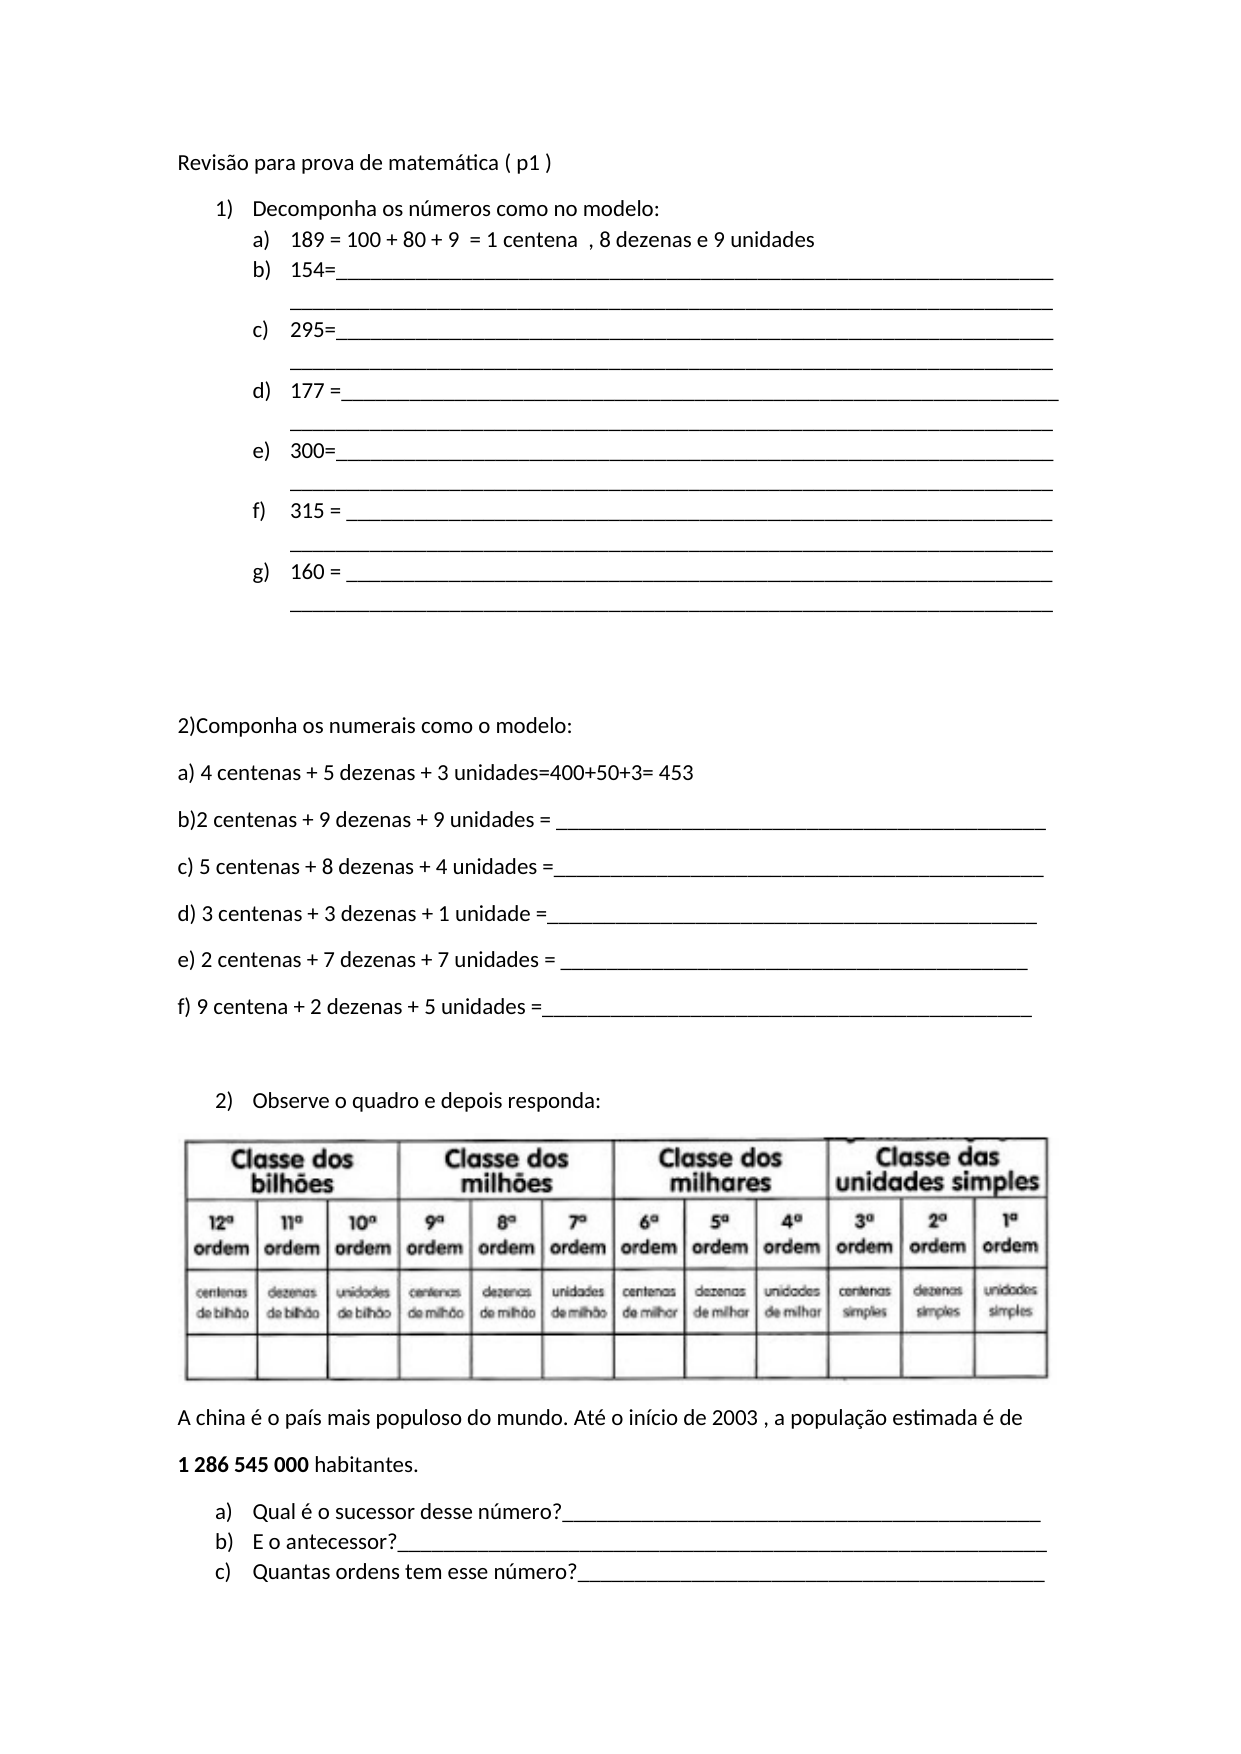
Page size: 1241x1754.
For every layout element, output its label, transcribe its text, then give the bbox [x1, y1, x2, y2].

text Revisão para prova de matemática ( p1 ) [177, 148, 1063, 176]
list ___________________________________________________________________ [290, 285, 1063, 313]
text A china é o país mais populoso do mundo. Até o início de 2003 , a população estimada é de [177, 1403, 1063, 1431]
list Qual é o sucessor desse número?__________________________________________ [215, 1497, 1063, 1525]
list Quantas ordens tem esse número?_________________________________________ [215, 1557, 1063, 1585]
text e) 2 centenas + 7 dezenas + 7 unidades = _________________________________________ [177, 946, 1063, 973]
text 1 286 545 000 habitantes. [177, 1450, 1063, 1478]
list 177 =_______________________________________________________________ [252, 376, 1063, 404]
list 189 = 100 + 80 + 9 = 1 centena , 8 dezenas e 9 unidades [252, 225, 1063, 253]
list ___________________________________________________________________ [290, 527, 1063, 555]
text a) 4 centenas + 5 dezenas + 3 unidades=400+50+3= 453 [177, 758, 1063, 786]
list ___________________________________________________________________ [290, 406, 1063, 434]
picture [177, 1133, 1063, 1385]
list Decomponha os números como no modelo: [215, 194, 1063, 222]
list E o antecessor?_________________________________________________________ [215, 1527, 1063, 1555]
text f) 9 centena + 2 dezenas + 5 unidades =___________________________________________ [177, 992, 1063, 1020]
list Observe o quadro e depois responda: [215, 1086, 1063, 1114]
text b)2 centenas + 9 dezenas + 9 unidades = ___________________________________________ [177, 805, 1063, 833]
list ___________________________________________________________________ [290, 587, 1063, 615]
text 2)Componha os numerais como o modelo: [177, 711, 1063, 739]
list 315 = ______________________________________________________________ [252, 497, 1063, 524]
text d) 3 centenas + 3 dezenas + 1 unidade =___________________________________________ [177, 899, 1063, 927]
list 160 = ______________________________________________________________ [252, 557, 1063, 585]
text c) 5 centenas + 8 dezenas + 4 unidades =___________________________________________ [177, 852, 1063, 880]
list 300=__________________________________________________________________________________________________________________________________ [252, 436, 1063, 494]
list 295=__________________________________________________________________________________________________________________________________ [252, 315, 1063, 373]
list 154=_______________________________________________________________ [252, 255, 1063, 283]
